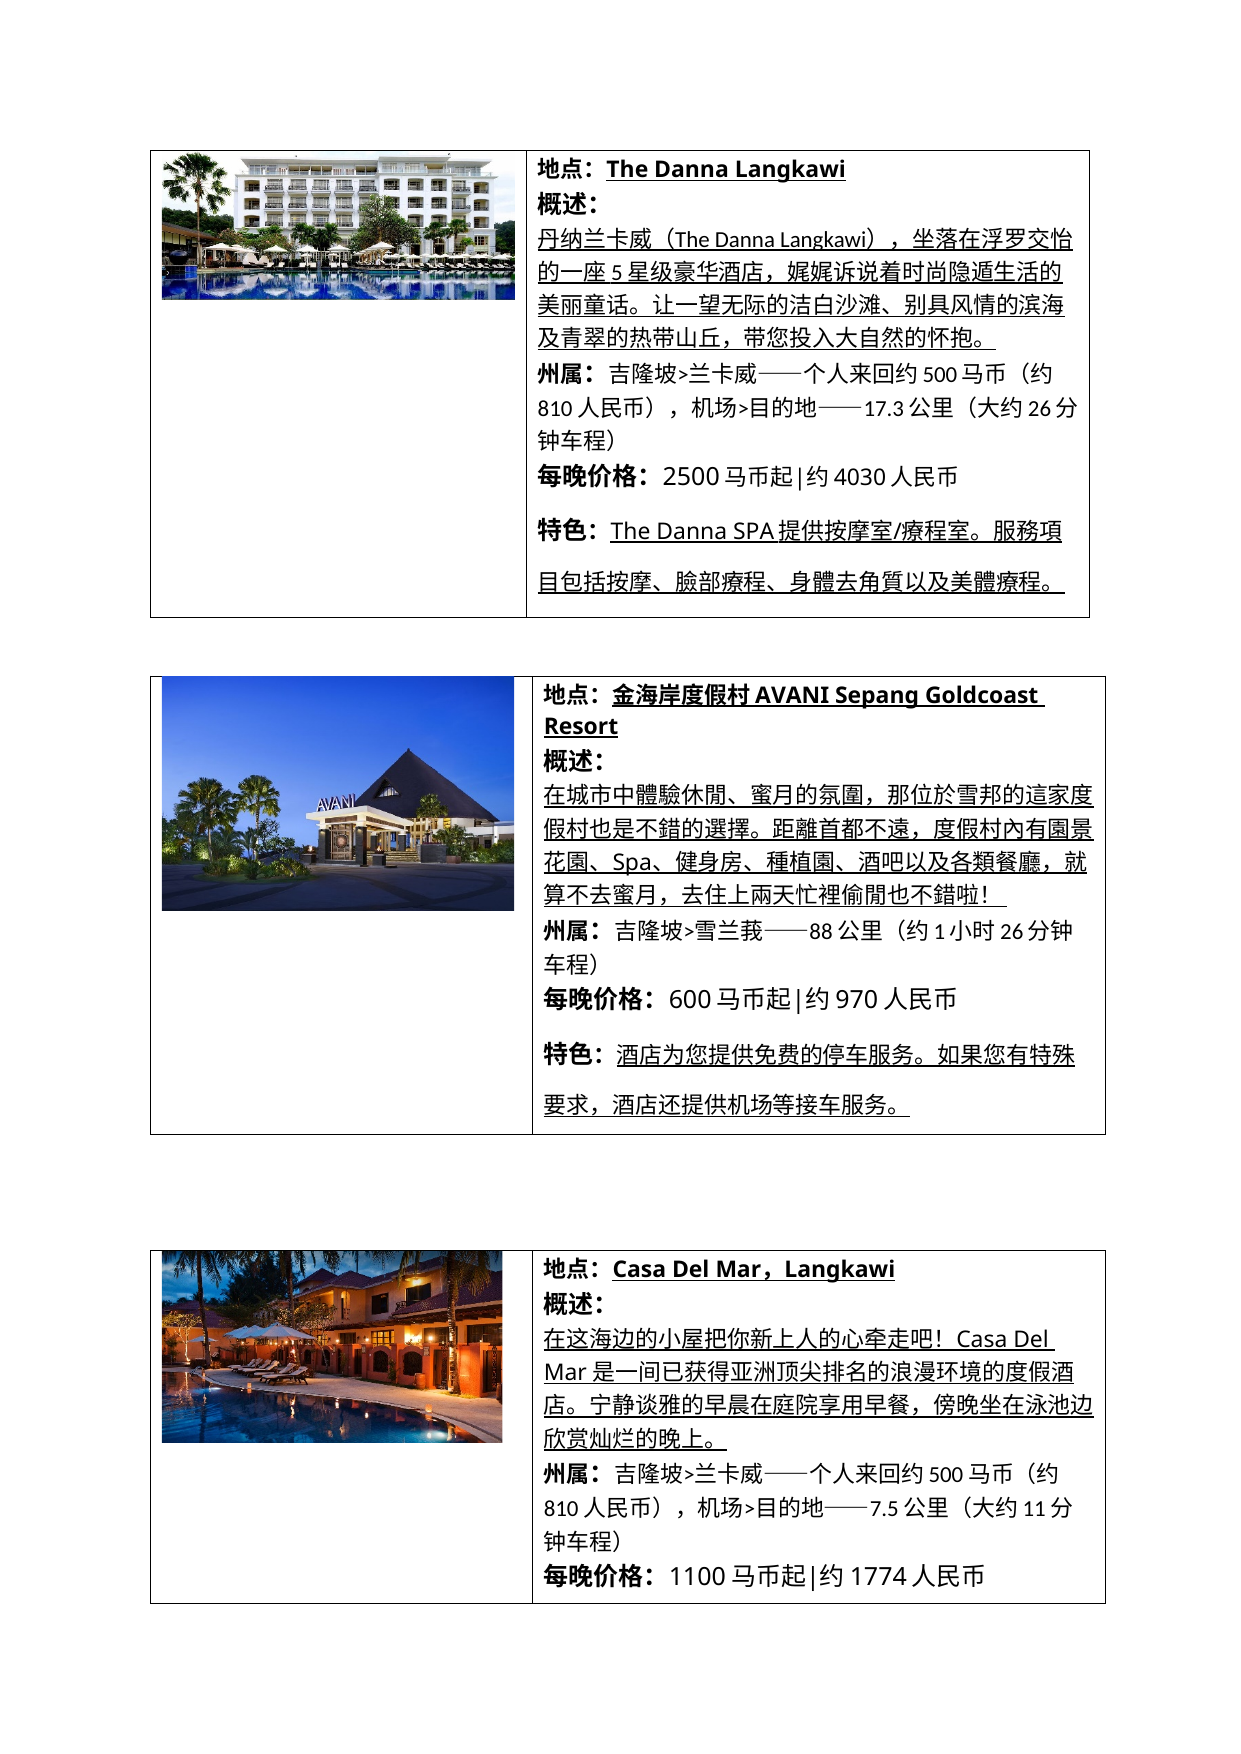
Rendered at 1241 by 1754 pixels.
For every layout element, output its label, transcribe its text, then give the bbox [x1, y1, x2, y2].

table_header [533, 1251, 1105, 1603]
table_header [151, 677, 532, 1133]
table_header [151, 1251, 532, 1603]
table_header [151, 151, 526, 617]
table_header 地点：金海岸度假村 AVANI Sepang Goldcoast Resort 概述： 在城市中體驗休閒、蜜月的氛圍，那位於雪邦的這家度假村也是不錯的選擇。距離首都不遠，度假村內有園景花園、Spa、健身房、種植園、酒吧以及各類餐廳，就算不去蜜月，去住上兩天忙裡偷閒也不錯啦！ 州属：吉隆坡>雪兰莪——88公里（约1小时26分钟车程） 每晚价格：600马币起|约970人民币 特色：酒店为您提供免费的停车服务。如果您有特殊要求，酒店还提供机场等接车服务。 [533, 677, 1105, 1133]
picture [161, 1251, 503, 1443]
picture [392, 1439, 404, 1443]
picture [161, 151, 515, 300]
picture [161, 676, 515, 911]
table_header 地点：The Danna Langkawi 概述： 丹纳兰卡威（The Danna Langkawi），坐落在浮罗交怡的一座5星级豪华酒店，娓娓诉说着时尚隐遁生活的美丽童话。让一望无际的洁白沙滩、别具风情的滨海及青翠的热带山丘，带您投入大自然的怀抱。 州属：吉隆坡>兰卡威——个人来回约500马币（约810人民币），机场>目的地——17.3公里（大约26分钟车程） 每晚价格：2500马币起|约4030人民币 特色：The Danna SPA提供按摩室/療程室。服務項目包括按摩、臉部療程、身體去角質以及美體療程。 [527, 151, 1089, 617]
